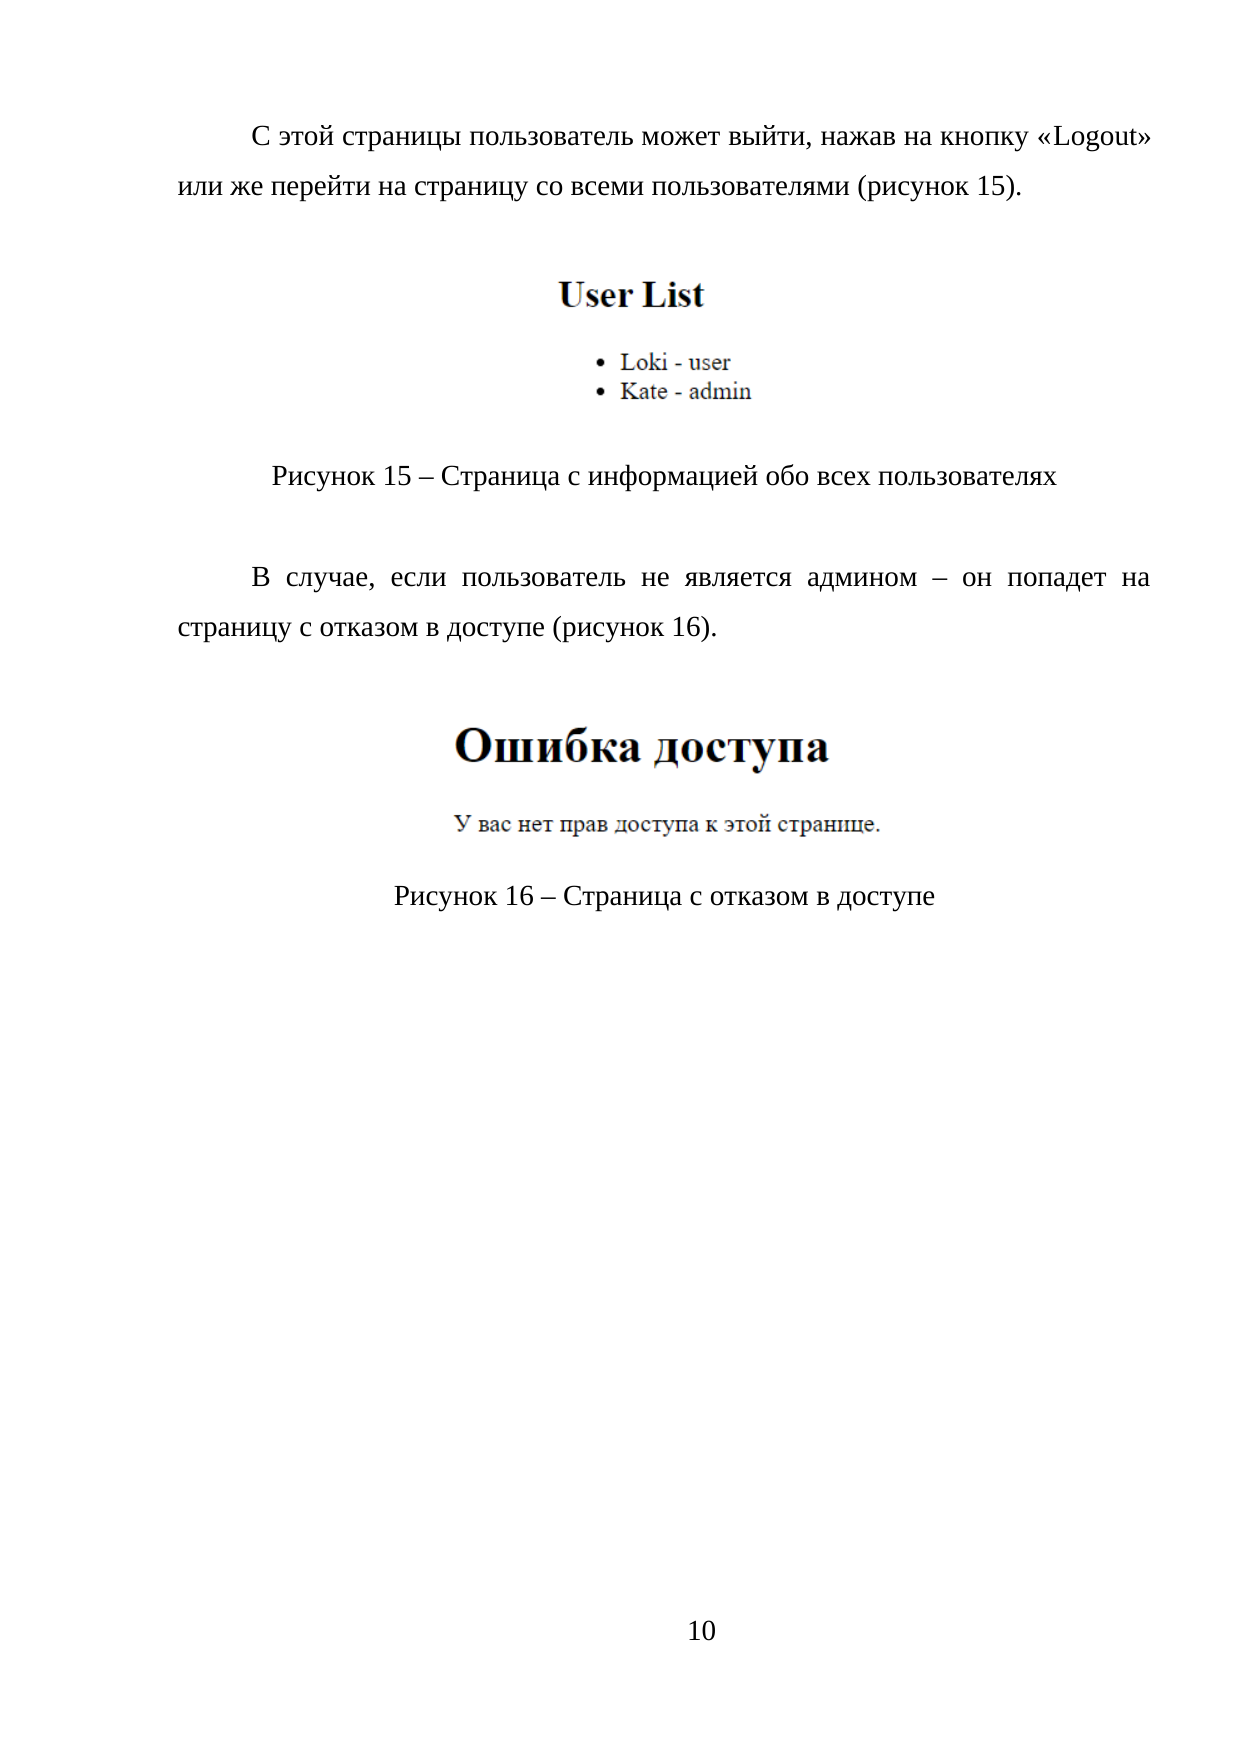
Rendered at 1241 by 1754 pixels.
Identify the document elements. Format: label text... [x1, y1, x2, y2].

text Рисунок 15 – Страница с информацией обо всех пользователях [177, 458, 1152, 492]
picture [444, 710, 885, 862]
text В случае, если пользователь не является админом – он попадет на страницу с отказом в доступе (рисунок 16). [177, 559, 1152, 643]
text C этой страницы пользователь может выйти, нажав на кнопку «Logout» или же перейти на страницу со всеми пользователями (рисунок 15). [177, 118, 1152, 202]
text Рисунок 16 – Страница с отказом в доступе [177, 878, 1152, 911]
picture [548, 269, 781, 442]
